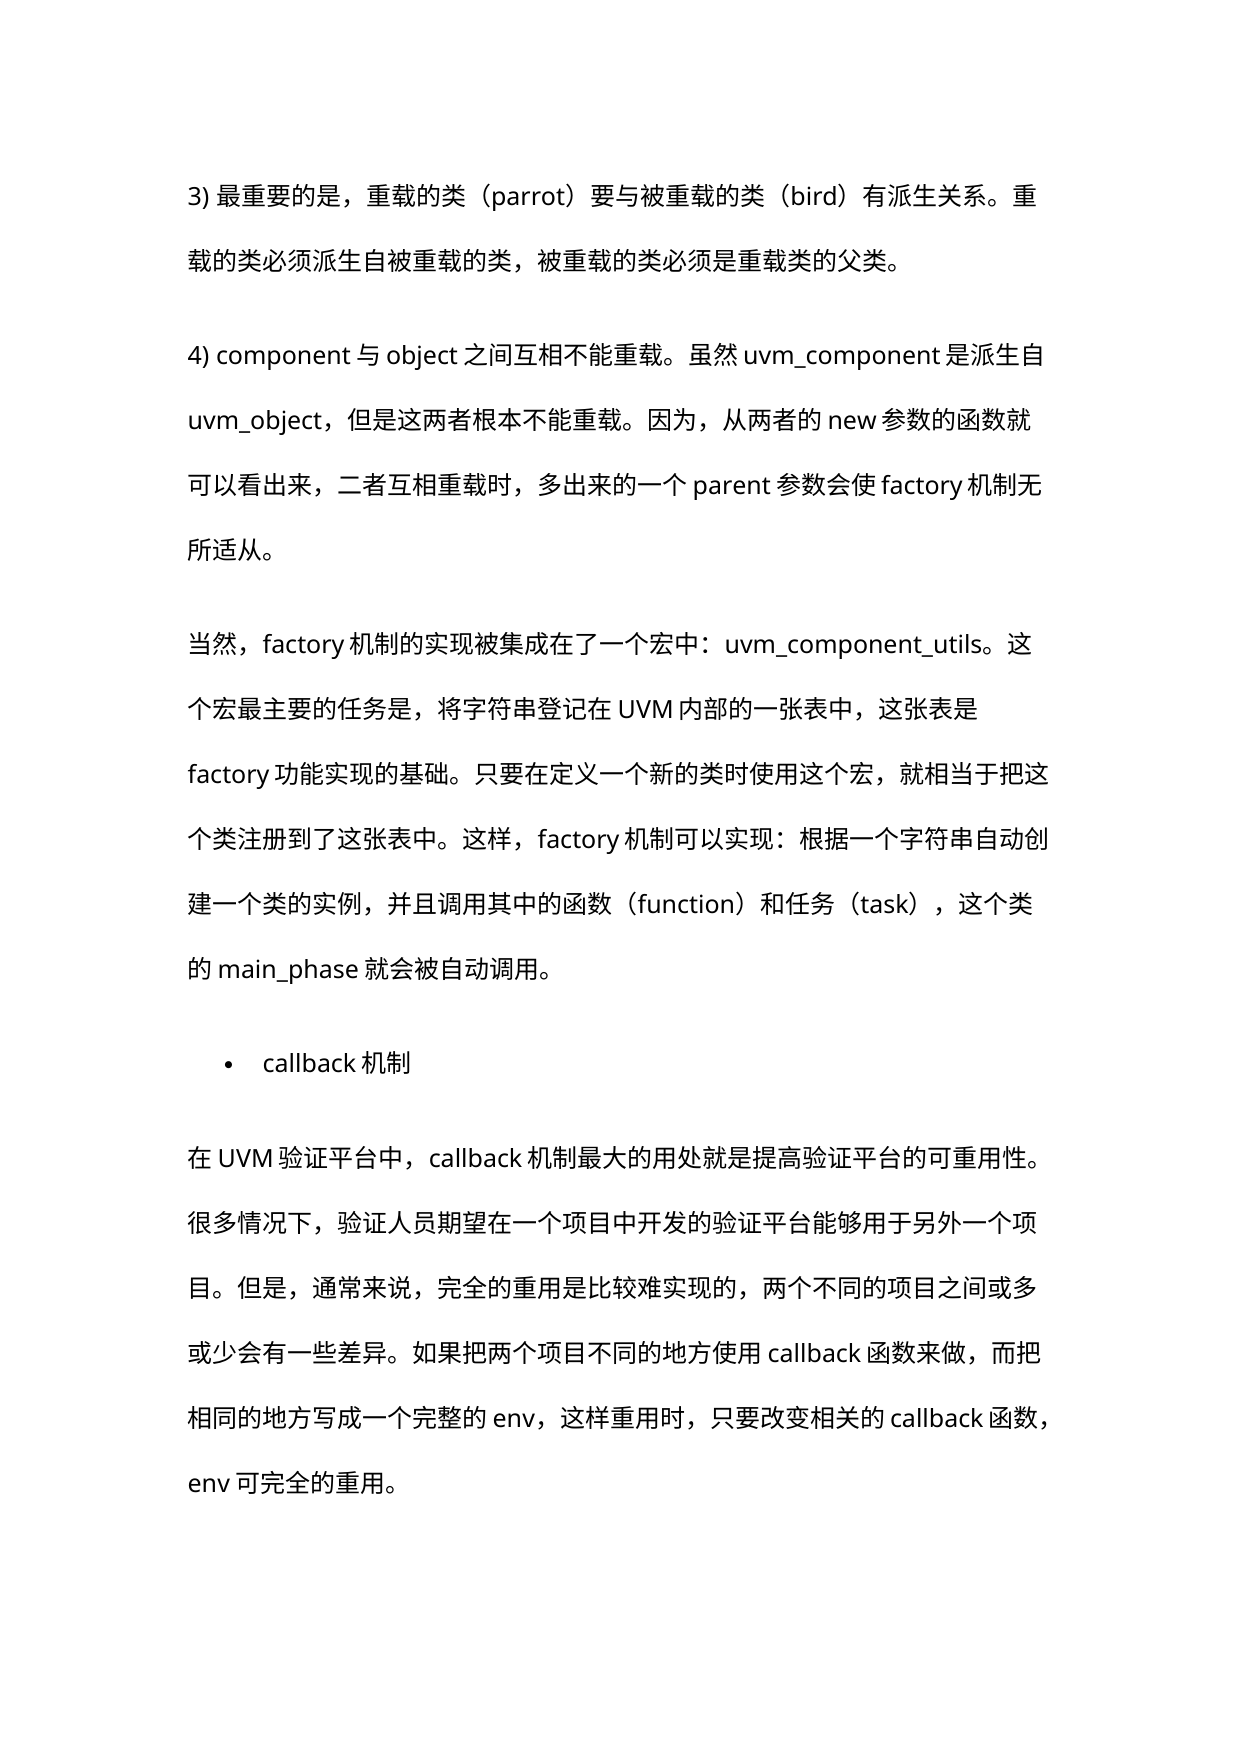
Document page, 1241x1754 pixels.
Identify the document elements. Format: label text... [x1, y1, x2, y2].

text 4) component与object之间互相不能重载。虽然uvm_component是派生自uvm_object，但是这两者根本不能重载。因为，从两者的new参数的函数就可以看出来，二者互相重载时，多出来的一个parent参数会使factory机制无所适从。 [187, 321, 1053, 581]
text 3) 最重要的是，重载的类（parrot）要与被重载的类（bird）有派生关系。重载的类必须派生自被重载的类，被重载的类必须是重载类的父类。 [187, 162, 1053, 292]
text 当然，factory机制的实现被集成在了一个宏中：uvm_component_utils。这个宏最主要的任务是，将字符串登记在UVM内部的一张表中，这张表是factory功能实现的基础。只要在定义一个新的类时使用这个宏，就相当于把这个类注册到了这张表中。这样，factory机制可以实现：根据一个字符串自动创建一个类的实例，并且调用其中的函数（function）和任务（task），这个类的main_phase就会被自动调用。 [187, 610, 1053, 1000]
list callback机制 [225, 1029, 1053, 1094]
text 在UVM验证平台中，callback机制最大的用处就是提高验证平台的可重用性。很多情况下，验证人员期望在一个项目中开发的验证平台能够用于另外一个项目。但是，通常来说，完全的重用是比较难实现的，两个不同的项目之间或多或少会有一些差异。如果把两个项目不同的地方使用callback函数来做，而把相同的地方写成一个完整的env，这样重用时，只要改变相关的callback函数，env可完全的重用。 [187, 1124, 1053, 1514]
